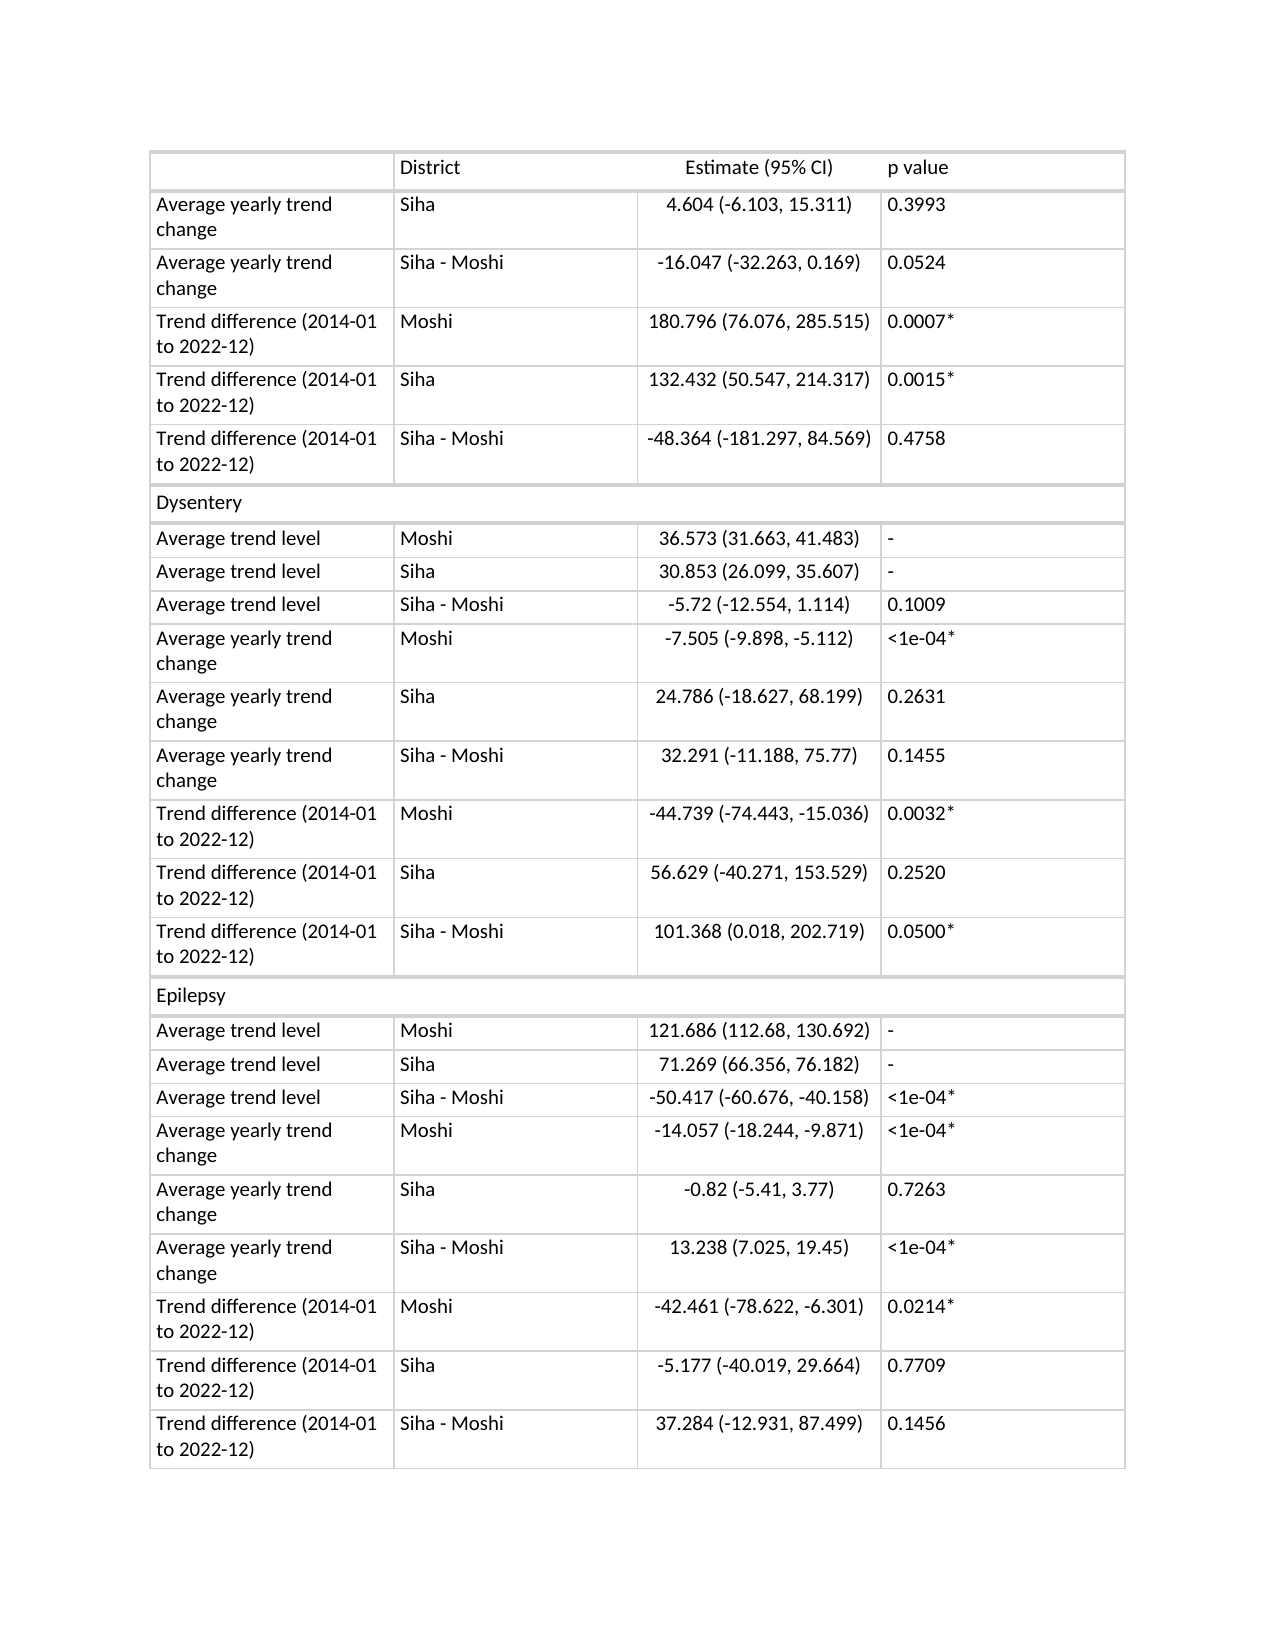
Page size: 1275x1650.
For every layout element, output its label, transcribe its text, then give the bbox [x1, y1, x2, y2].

table_cell 132.432 (50.547, 214.317) [638, 367, 880, 424]
table_header Estimate (95% CI) [638, 154, 881, 189]
table_cell Siha - Moshi [395, 425, 637, 482]
table_cell Average trend level [151, 1084, 393, 1116]
table_cell -5.177 (-40.019, 29.664) [638, 1352, 880, 1409]
table_cell Siha - Moshi [395, 250, 637, 306]
table_cell Siha [395, 1176, 637, 1233]
table_cell 101.368 (0.018, 202.719) [638, 918, 880, 975]
table_cell Average trend level [151, 1051, 393, 1082]
table_cell 4.604 (-6.103, 15.311) [638, 193, 880, 248]
table_cell Siha - Moshi [395, 1084, 637, 1116]
table_cell Siha - Moshi [395, 1235, 637, 1292]
table_cell 71.269 (66.356, 76.182) [638, 1051, 880, 1082]
table_cell Average trend level [151, 558, 393, 590]
table_cell 0.2520 [882, 859, 1124, 916]
table_cell -42.461 (-78.622, -6.301) [638, 1293, 880, 1350]
table_cell 0.7263 [882, 1176, 1124, 1233]
table_cell 0.0524 [882, 250, 1124, 306]
table_cell 0.0015* [882, 367, 1124, 424]
table_cell 0.1455 [882, 742, 1124, 799]
table_cell Average yearly trend change [151, 1176, 393, 1233]
table_cell 0.0214* [882, 1293, 1124, 1350]
table_cell Siha [395, 683, 637, 740]
table_cell Average trend level [151, 592, 393, 623]
table_cell Average yearly trend change [151, 250, 393, 306]
table_cell -0.82 (-5.41, 3.77) [638, 1176, 880, 1233]
table_cell Average yearly trend change [151, 1117, 393, 1174]
table_cell -7.505 (-9.898, -5.112) [638, 625, 880, 682]
table_cell <1e-04* [882, 1084, 1124, 1116]
table_cell Trend difference (2014-01 to 2022-12) [151, 859, 393, 916]
table_cell 0.0500* [882, 918, 1124, 975]
table_cell Average trend level [151, 525, 393, 557]
table_cell - [882, 1018, 1124, 1049]
table_cell -44.739 (-74.443, -15.036) [638, 801, 880, 858]
table_cell Trend difference (2014-01 to 2022-12) [151, 308, 393, 365]
table_header p value [881, 154, 1124, 189]
table_cell Moshi [395, 1018, 637, 1049]
table_cell 0.1009 [882, 592, 1124, 623]
table_cell - [882, 558, 1124, 590]
table_cell Epilepsy [151, 979, 1124, 1013]
table_cell Moshi [395, 1117, 637, 1174]
table_cell <1e-04* [882, 1235, 1124, 1292]
table_cell Average trend level [151, 1018, 393, 1049]
table_cell 36.573 (31.663, 41.483) [638, 525, 880, 557]
table_cell Average yearly trend change [151, 625, 393, 682]
table_cell Siha - Moshi [395, 742, 637, 799]
table_cell -16.047 (-32.263, 0.169) [638, 250, 880, 306]
table_cell Moshi [395, 1293, 637, 1350]
table_cell 0.3993 [882, 193, 1124, 248]
table_cell Siha [395, 558, 637, 590]
table_cell Moshi [395, 308, 637, 365]
table_cell 56.629 (-40.271, 153.529) [638, 859, 880, 916]
table_cell <1e-04* [882, 1117, 1124, 1174]
table_cell 32.291 (-11.188, 75.77) [638, 742, 880, 799]
table_cell Siha [395, 859, 637, 916]
table_cell Trend difference (2014-01 to 2022-12) [151, 918, 393, 975]
table_cell Average yearly trend change [151, 193, 393, 248]
table_cell Siha [395, 1051, 637, 1082]
table_cell Trend difference (2014-01 to 2022-12) [151, 367, 393, 424]
table_cell - [882, 525, 1124, 557]
table_cell Siha [395, 1352, 637, 1409]
table_cell Moshi [395, 801, 637, 858]
table_cell Trend difference (2014-01 to 2022-12) [151, 1293, 393, 1350]
table_cell Average yearly trend change [151, 683, 393, 740]
table_cell Average yearly trend change [151, 742, 393, 799]
table_cell 30.853 (26.099, 35.607) [638, 558, 880, 590]
table_cell Average yearly trend change [151, 1235, 393, 1292]
table_cell -50.417 (-60.676, -40.158) [638, 1084, 880, 1116]
table_cell 0.0032* [882, 801, 1124, 858]
table_cell Siha - Moshi [395, 592, 637, 623]
table_cell 0.0007* [882, 308, 1124, 365]
table_cell 0.7709 [882, 1352, 1124, 1409]
table_cell Moshi [395, 525, 637, 557]
table_cell Moshi [395, 625, 637, 682]
table_cell 24.786 (-18.627, 68.199) [638, 683, 880, 740]
table_header [151, 154, 393, 189]
table_cell 0.1456 [882, 1411, 1124, 1468]
table_cell Siha [395, 193, 637, 248]
table_cell 0.4758 [882, 425, 1124, 482]
table_cell 180.796 (76.076, 285.515) [638, 308, 880, 365]
table_cell -48.364 (-181.297, 84.569) [638, 425, 880, 482]
table_cell Trend difference (2014-01 to 2022-12) [151, 1352, 393, 1409]
table_cell -5.72 (-12.554, 1.114) [638, 592, 880, 623]
table_cell Dysentery [151, 487, 1124, 521]
table_cell -14.057 (-18.244, -9.871) [638, 1117, 880, 1174]
table_cell 0.2631 [882, 683, 1124, 740]
table_cell Trend difference (2014-01 to 2022-12) [151, 425, 393, 482]
table_header District [395, 154, 637, 189]
table_cell Siha [395, 367, 637, 424]
table_cell 37.284 (-12.931, 87.499) [638, 1411, 880, 1468]
table_cell Trend difference (2014-01 to 2022-12) [151, 1411, 393, 1468]
table_cell Siha - Moshi [395, 1411, 637, 1468]
table_cell <1e-04* [882, 625, 1124, 682]
table_cell 121.686 (112.68, 130.692) [638, 1018, 880, 1049]
table_cell Trend difference (2014-01 to 2022-12) [151, 801, 393, 858]
table_cell 13.238 (7.025, 19.45) [638, 1235, 880, 1292]
table_cell Siha - Moshi [395, 918, 637, 975]
table_cell - [882, 1051, 1124, 1082]
